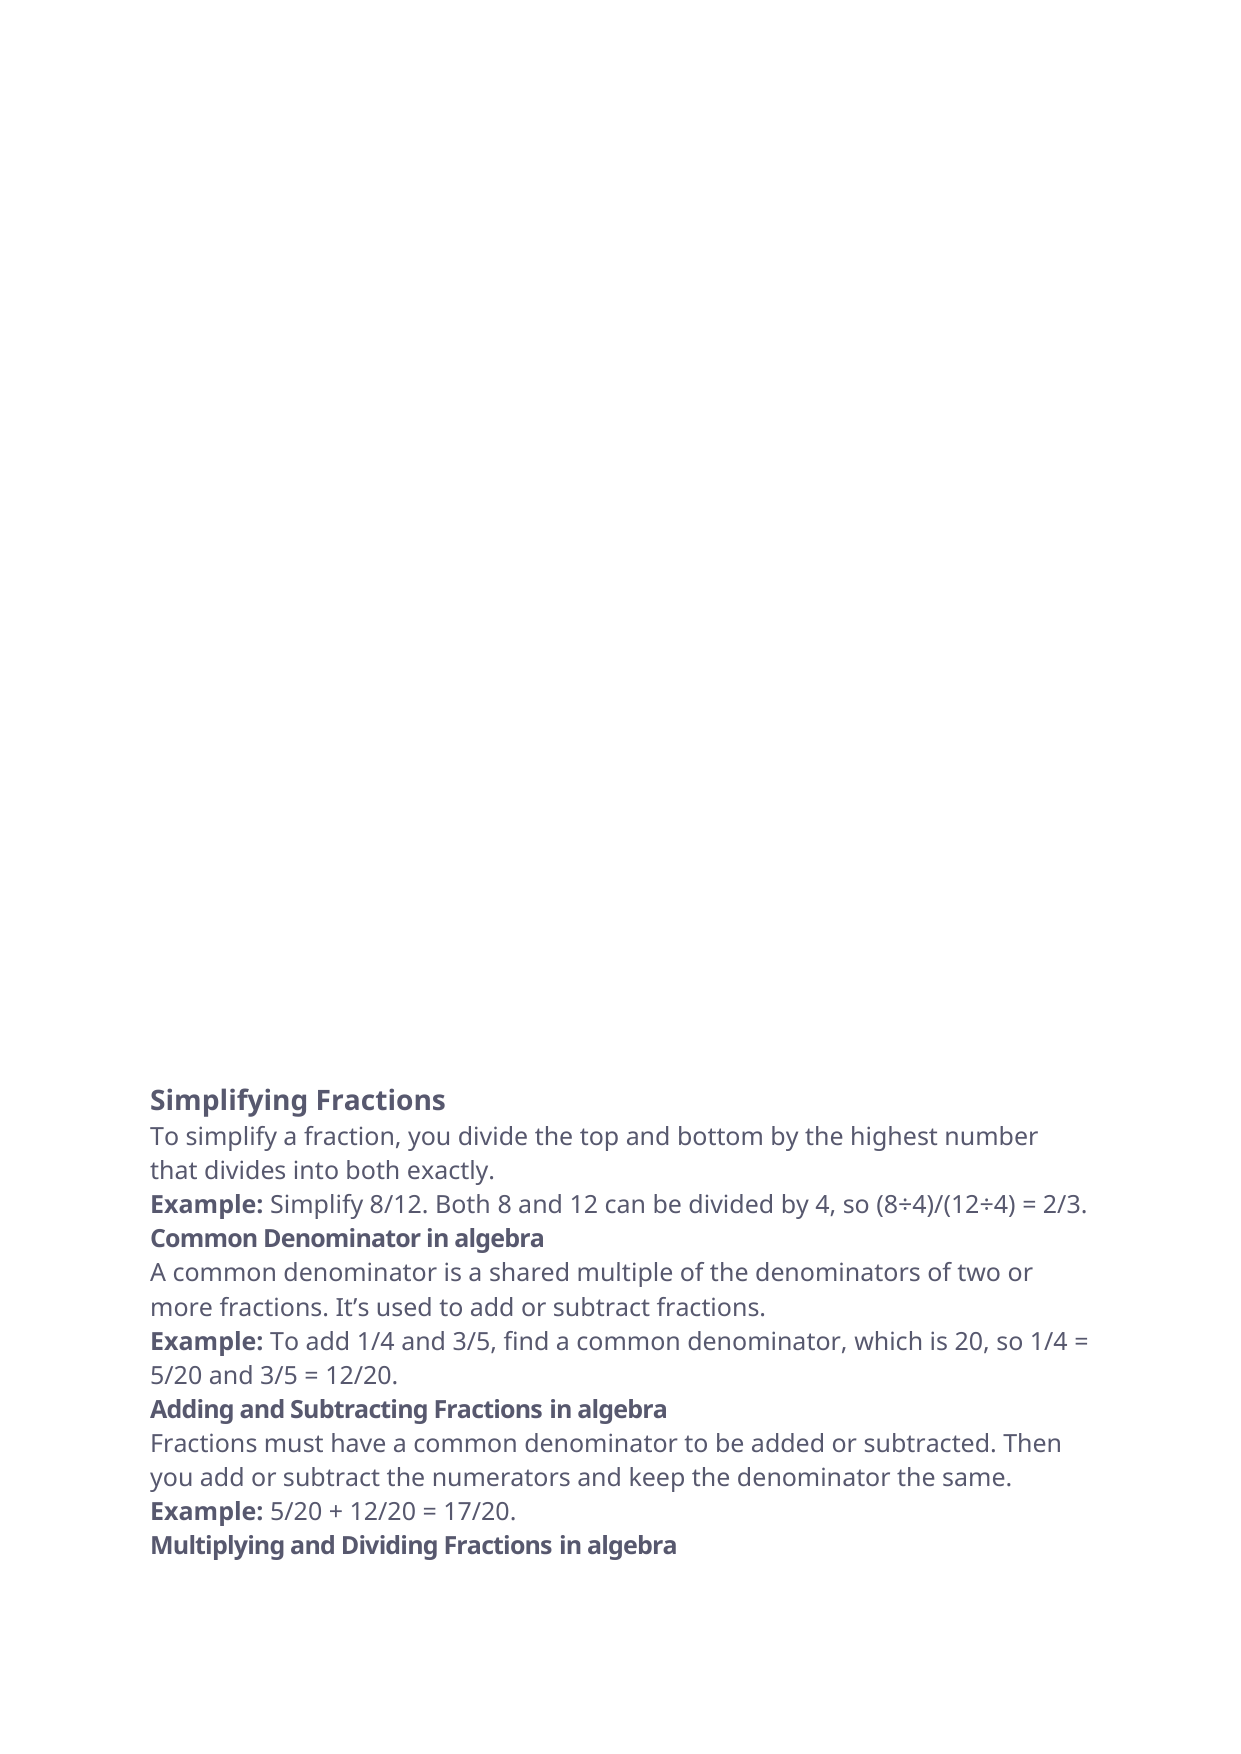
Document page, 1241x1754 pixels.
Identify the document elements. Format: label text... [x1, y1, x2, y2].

text Multiplying and Dividing Fractions in algebra [150, 1528, 1090, 1562]
text A common denominator is a shared multiple of the denominators of two or more fractions. It’s used to add or subtract fractions. [150, 1255, 1090, 1323]
text Fractions must have a common denominator to be added or subtracted. Then you add or subtract the numerators and keep the denominator the same. [150, 1425, 1090, 1493]
text Example: Simplify 8/12. Both 8 and 12 can be divided by 4, so (8÷4)/(12÷4) = 2/3. [150, 1187, 1090, 1221]
text To simplify a fraction, you divide the top and bottom by the highest number that divides into both exactly. [150, 1119, 1090, 1187]
text Example: 5/20 + 12/20 = 17/20. [150, 1493, 1090, 1528]
text Example: To add 1/4 and 3/5, find a common denominator, which is 20, so 1/4 = 5/20 and 3/5 = 12/20. [150, 1323, 1090, 1391]
text Common Denominator in algebra [150, 1221, 1090, 1255]
text Adding and Subtracting Fractions in algebra [150, 1391, 1090, 1425]
text Simplifying Fractions [150, 1081, 1090, 1119]
